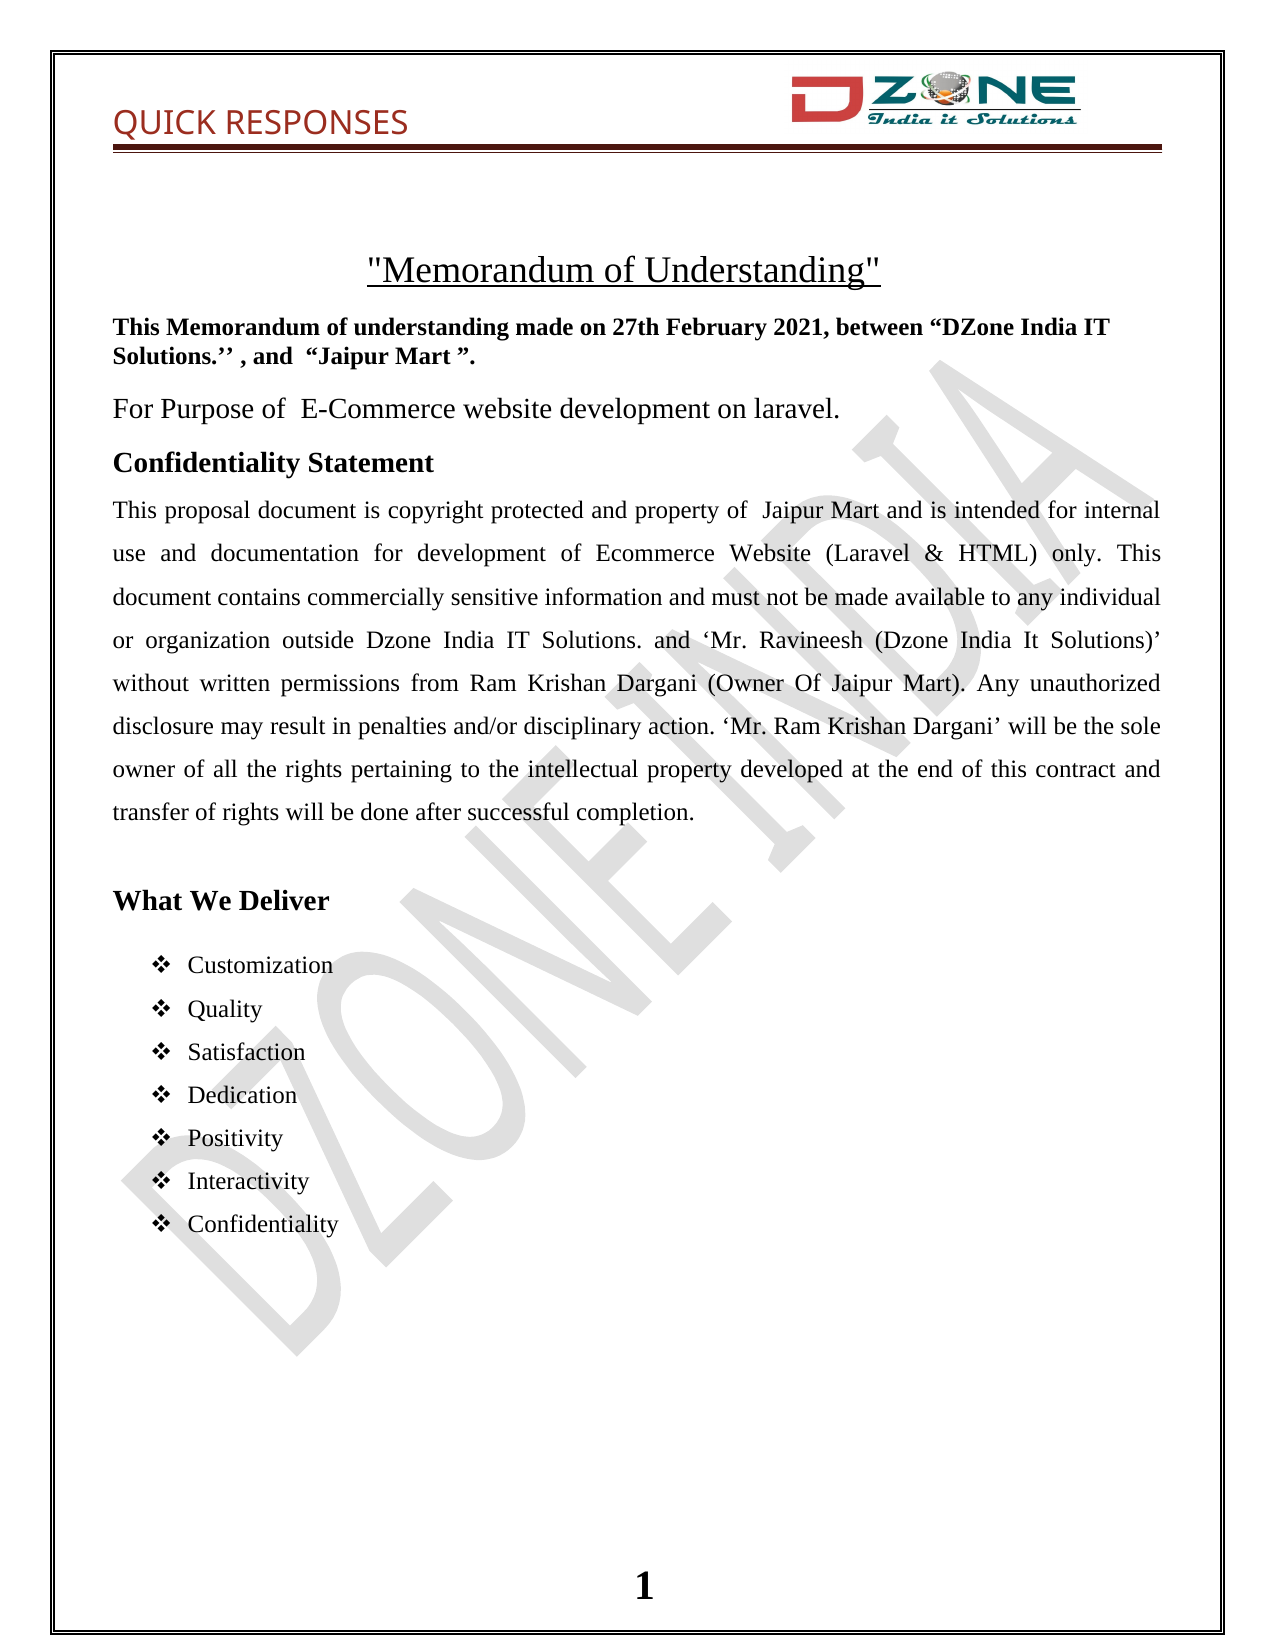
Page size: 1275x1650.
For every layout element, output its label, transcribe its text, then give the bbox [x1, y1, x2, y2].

list Confidentiality [150, 1209, 1162, 1238]
text What We Deliver [112, 883, 1162, 917]
text This proposal document is copyright protected and property of Jaipur Mart and is intended for internal use and documentation for development of Ecommerce Website (Laravel & HTML) only. This document contains commercially sensitive information and must not be made available to any individual or organization outside Dzone India IT Solutions. and ‘Mr. Ravineesh (Dzone India It Solutions)’ without written permissions from Ram Krishan Dargani (Owner Of Jaipur Mart). Any unauthorized disclosure may result in penalties and/or disciplinary action. ‘Mr. Ram Krishan Dargani’ will be the sole owner of all the rights pertaining to the intellectual property developed at the end of this contract and transfer of rights will be done after successful completion. [112, 495, 1162, 826]
text "Memorandum of Understanding" [55, 248, 1200, 291]
text This Memorandum of understanding made on 27th February 2021, between “DZone India IT Solutions.’’ , and “Jaipur Mart ”. [112, 312, 1162, 370]
list Customization [150, 951, 1162, 979]
list Interactivity [150, 1166, 1162, 1195]
list Dedication [150, 1080, 1162, 1109]
picture [784, 60, 1088, 134]
list Positivity [150, 1123, 1162, 1152]
text Confidentiality Statement [112, 445, 1162, 479]
list Quality [150, 994, 1162, 1022]
list Satisfaction [150, 1037, 1162, 1066]
text For Purpose of E-Commerce website development on laravel. [112, 391, 1162, 424]
